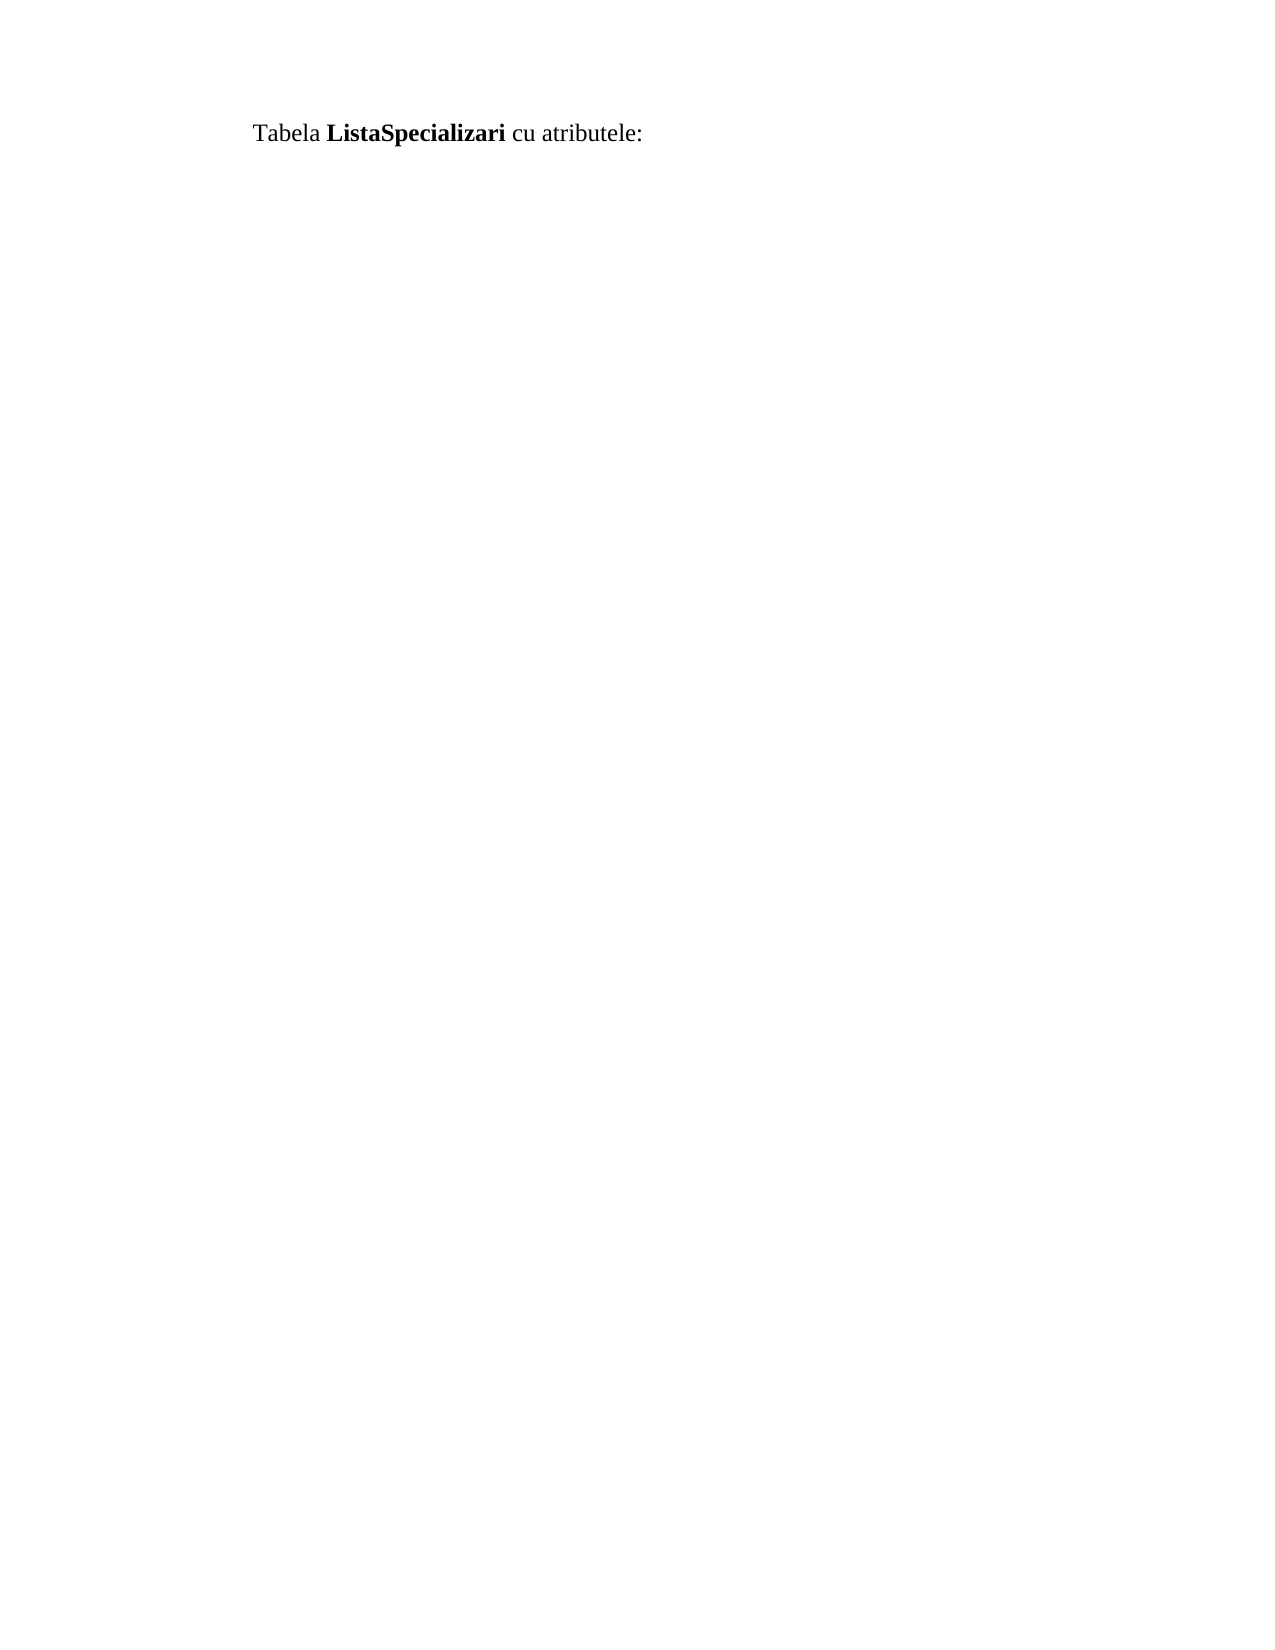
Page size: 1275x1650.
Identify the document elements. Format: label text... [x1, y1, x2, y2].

text Tabela ListaSpecializari cu atributele: [252, 118, 1186, 147]
